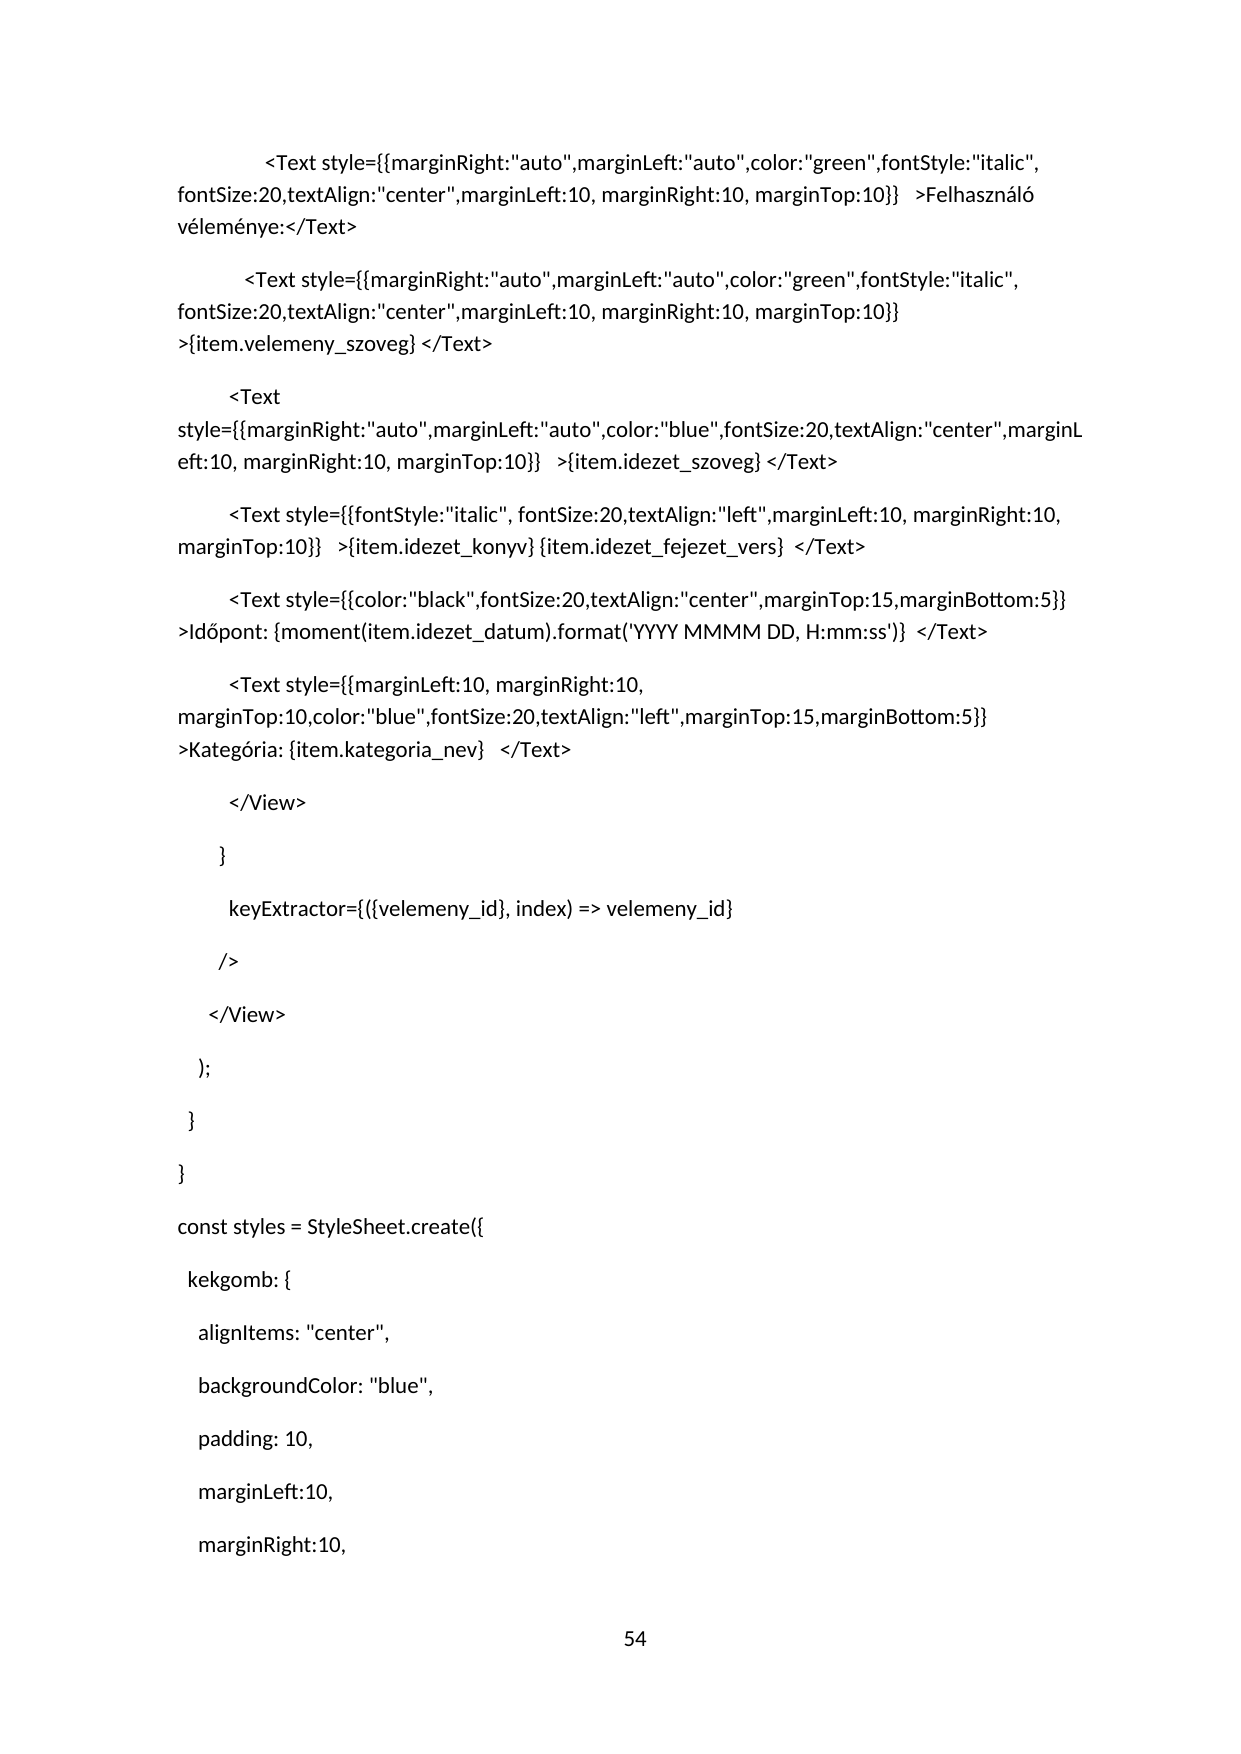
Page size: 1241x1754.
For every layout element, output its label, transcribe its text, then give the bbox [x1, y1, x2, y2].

text kekgomb: { [177, 1265, 1092, 1293]
text <Text style={{color:"black",fontSize:20,textAlign:"center",marginTop:15,marginBottom:5}} >Időpont: {moment(item.idezet_datum).format('YYYY MMMM DD, H:mm:ss')} </Text> [177, 585, 1092, 645]
text </View> [177, 788, 1092, 816]
text } [177, 841, 1092, 869]
text <Text style={{marginRight:"auto",marginLeft:"auto",color:"green",fontStyle:"italic", fontSize:20,textAlign:"center",marginLeft:10, marginRight:10, marginTop:10}} >Felhasználó véleménye:</Text> [177, 148, 1092, 240]
text <Text style={{fontStyle:"italic", fontSize:20,textAlign:"left",marginLeft:10, marginRight:10, marginTop:10}} >{item.idezet_konyv} {item.idezet_fejezet_vers} </Text> [177, 500, 1092, 560]
text marginLeft:10, [177, 1477, 1092, 1505]
text <Text style={{marginRight:"auto",marginLeft:"auto",color:"blue",fontSize:20,textAlign:"center",marginLeft:10, marginRight:10, marginTop:10}} >{item.idezet_szoveg} </Text> [177, 382, 1092, 475]
text <Text style={{marginLeft:10, marginRight:10, marginTop:10,color:"blue",fontSize:20,textAlign:"left",marginTop:15,marginBottom:5}} >Kategória: {item.kategoria_nev} </Text> [177, 670, 1092, 763]
text ); [177, 1053, 1092, 1081]
text padding: 10, [177, 1424, 1092, 1452]
text marginRight:10, [177, 1530, 1092, 1558]
text } [177, 1159, 1092, 1187]
text const styles = StyleSheet.create({ [177, 1212, 1092, 1240]
text backgroundColor: "blue", [177, 1371, 1092, 1399]
text alignItems: "center", [177, 1318, 1092, 1346]
text /> [177, 947, 1092, 975]
text } [177, 1106, 1092, 1134]
text keyExtractor={({velemeny_id}, index) => velemeny_id} [177, 894, 1092, 922]
text <Text style={{marginRight:"auto",marginLeft:"auto",color:"green",fontStyle:"italic", fontSize:20,textAlign:"center",marginLeft:10, marginRight:10, marginTop:10}} >{item.velemeny_szoveg} </Text> [177, 265, 1092, 357]
text </View> [177, 1000, 1092, 1028]
